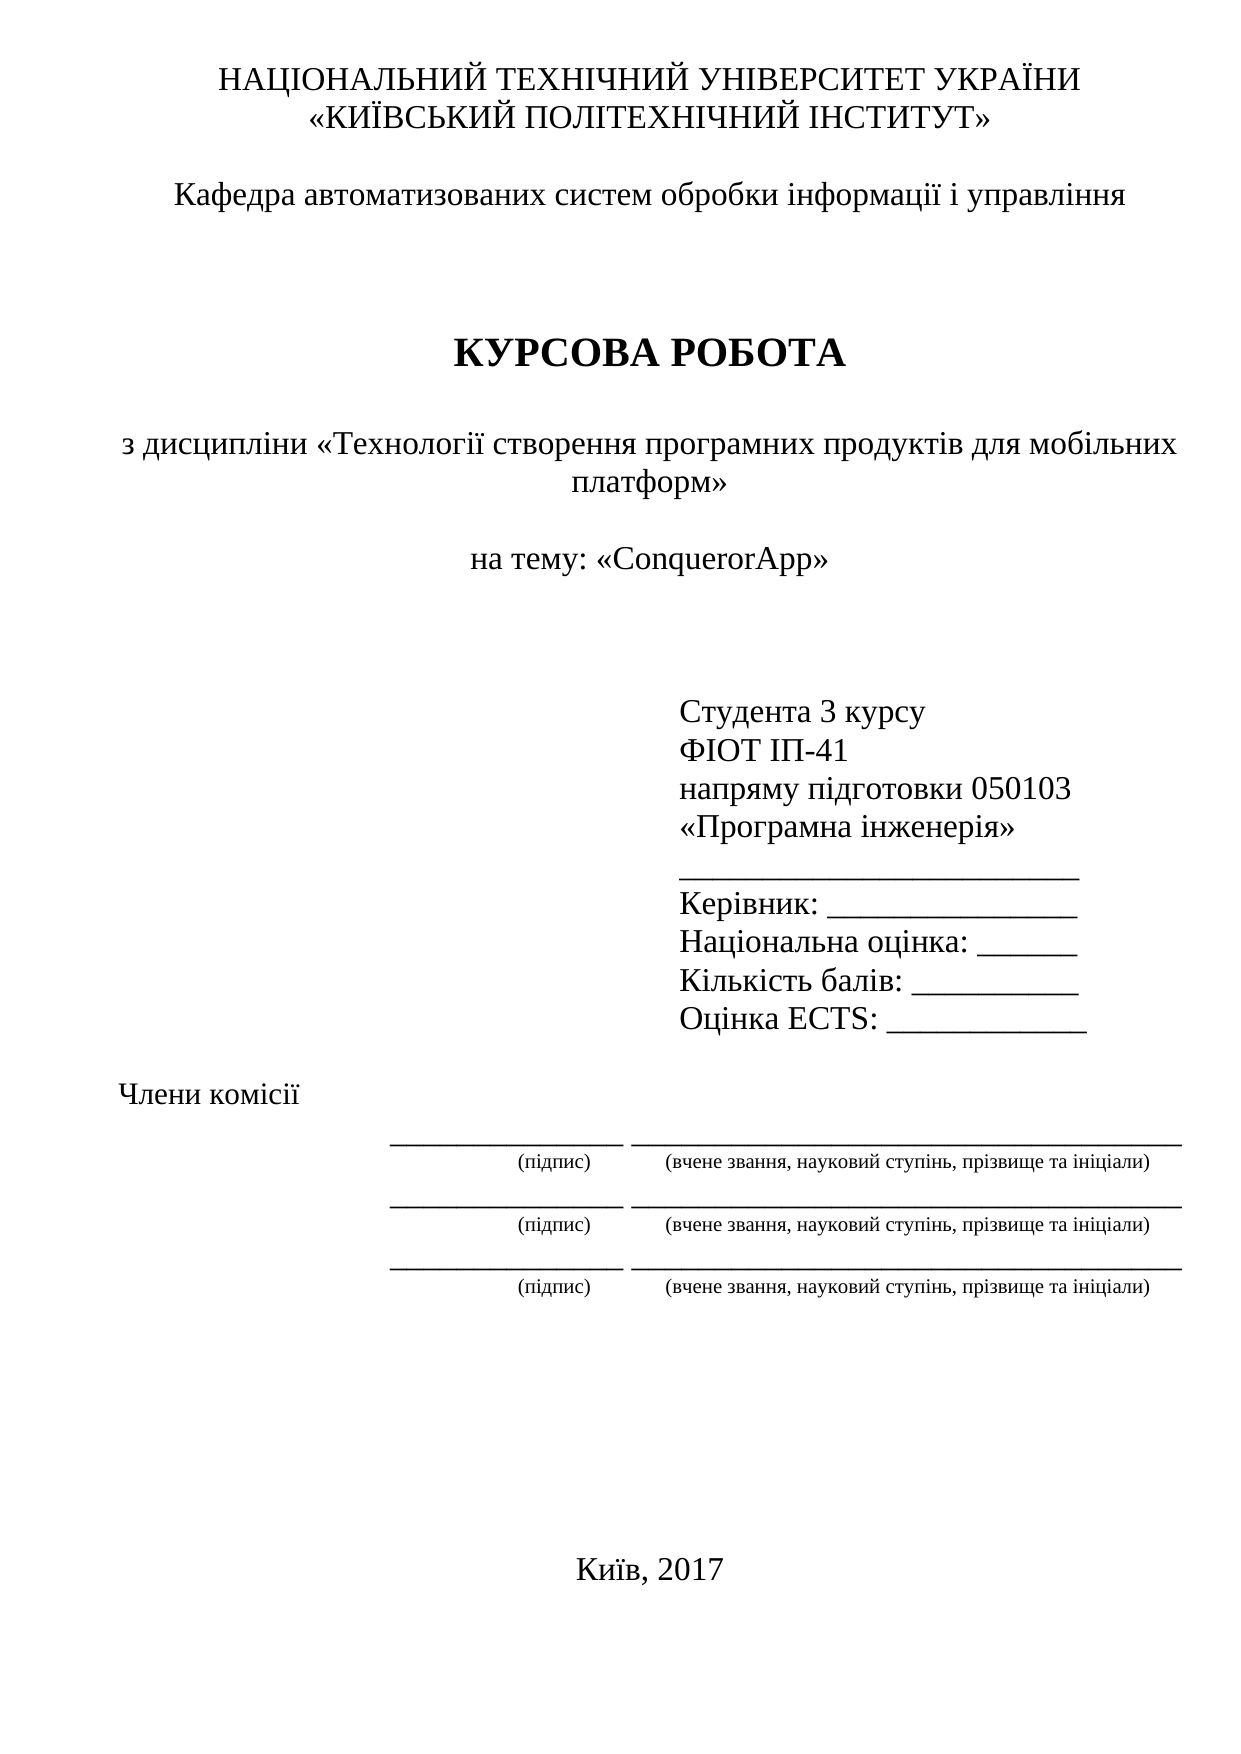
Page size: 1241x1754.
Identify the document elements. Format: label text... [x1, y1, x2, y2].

text (підпис) (вчене звання, науковий ступінь, прізвище та ініціали) [118, 1212, 1181, 1236]
text Кількість балів: __________ [679, 960, 1181, 998]
text Керівник: _______________ [679, 883, 1181, 922]
text ______________ _________________________________ [118, 1111, 1181, 1149]
text на тему: «ConquerorApp» [118, 538, 1181, 577]
text Кафедра автоматизованих систем обробки інформації і управління [118, 174, 1181, 212]
text ______________ _________________________________ [118, 1236, 1181, 1274]
text «Програмна інженерія» [679, 807, 1181, 845]
text Національна оцінка: ______ [679, 922, 1181, 960]
text ________________________ [679, 845, 1181, 883]
text (підпис) (вчене звання, науковий ступінь, прізвище та ініціали) [118, 1149, 1181, 1173]
text напряму підготовки 050103 [679, 768, 1181, 807]
text з дисципліни «Технології створення програмних продуктів для мобільних платформ» [118, 423, 1181, 500]
text Члени комісії [118, 1075, 1181, 1111]
text КУРСОВА РОБОТА [118, 327, 1181, 375]
text ФІОТ ІП-41 [679, 730, 1181, 768]
text Оцінка ECTS: ____________ [679, 998, 1181, 1037]
text ______________ _________________________________ [118, 1173, 1181, 1212]
text «КИЇВСЬКИЙ ПОЛІТЕХНІЧНИЙ ІНСТИТУТ» [118, 97, 1181, 136]
text Студента 3 курсу [679, 692, 1181, 730]
text НАЦІОНАЛЬНИЙ ТЕХНІЧНИЙ УНІВЕРСИТЕТ УКРАЇНИ [118, 59, 1181, 97]
text Київ, 2017 [118, 1550, 1181, 1588]
text (підпис) (вчене звання, науковий ступінь, прізвище та ініціали) [118, 1274, 1181, 1298]
